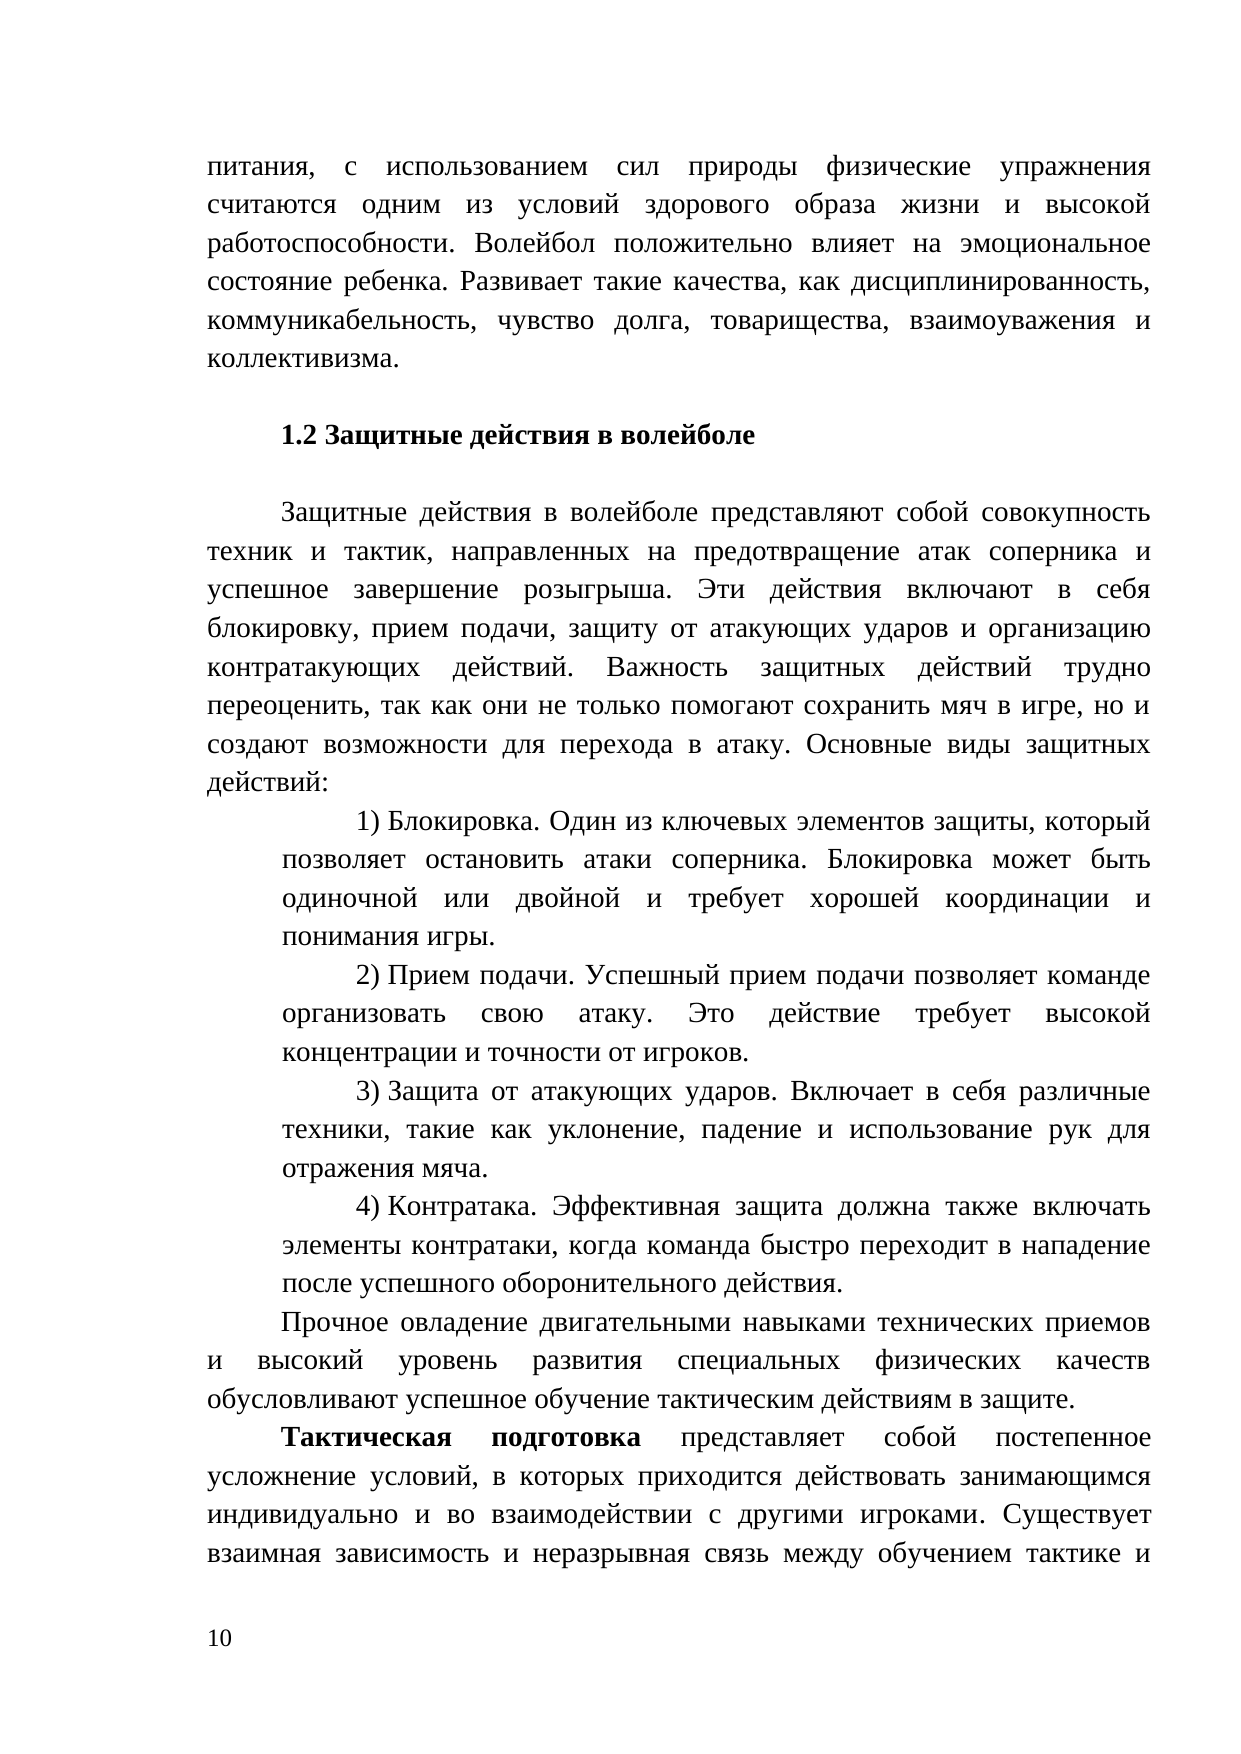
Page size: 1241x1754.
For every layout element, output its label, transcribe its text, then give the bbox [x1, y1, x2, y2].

list Контратака. Эффективная защита должна также включать элементы контратаки, когда команда быстро переходит в нападение после успешного оборонительного действия. [282, 1188, 1152, 1299]
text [207, 1419, 1152, 1569]
text Прочное овладение двигательными навыками технических приемов и высокий уровень развития специальных физических качеств обусловливают успешное обучение тактическим действиям в защите. [207, 1304, 1152, 1414]
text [207, 148, 1152, 374]
text Защитные действия в волейболе представляют собой совокупность техник и тактик, направленных на предотвращение атак соперника и успешное завершение розыгрыша. Эти действия включают в себя блокировку, прием подачи, защиту от атакующих ударов и организацию контратакующих действий. Важность защитных действий трудно переоценить, так как они не только помогают сохранить мяч в игре, но и создают возможности для перехода в атаку. Основные виды защитных действий: [207, 494, 1152, 798]
list Защита от атакующих ударов. Включает в себя различные техники, такие как уклонение, падение и использование рук для отражения мяча. [282, 1073, 1152, 1183]
list Прием подачи. Успешный прием подачи позволяет команде организовать свою атаку. Это действие требует высокой концентрации и точности от игроков. [282, 957, 1152, 1068]
text 1.2 Защитные действия в волейболе [207, 417, 1152, 451]
list Блокировка. Один из ключевых элементов защиты, который позволяет остановить атаки соперника. Блокировка может быть одиночной или двойной и требует хорошей координации и понимания игры. [282, 803, 1152, 952]
